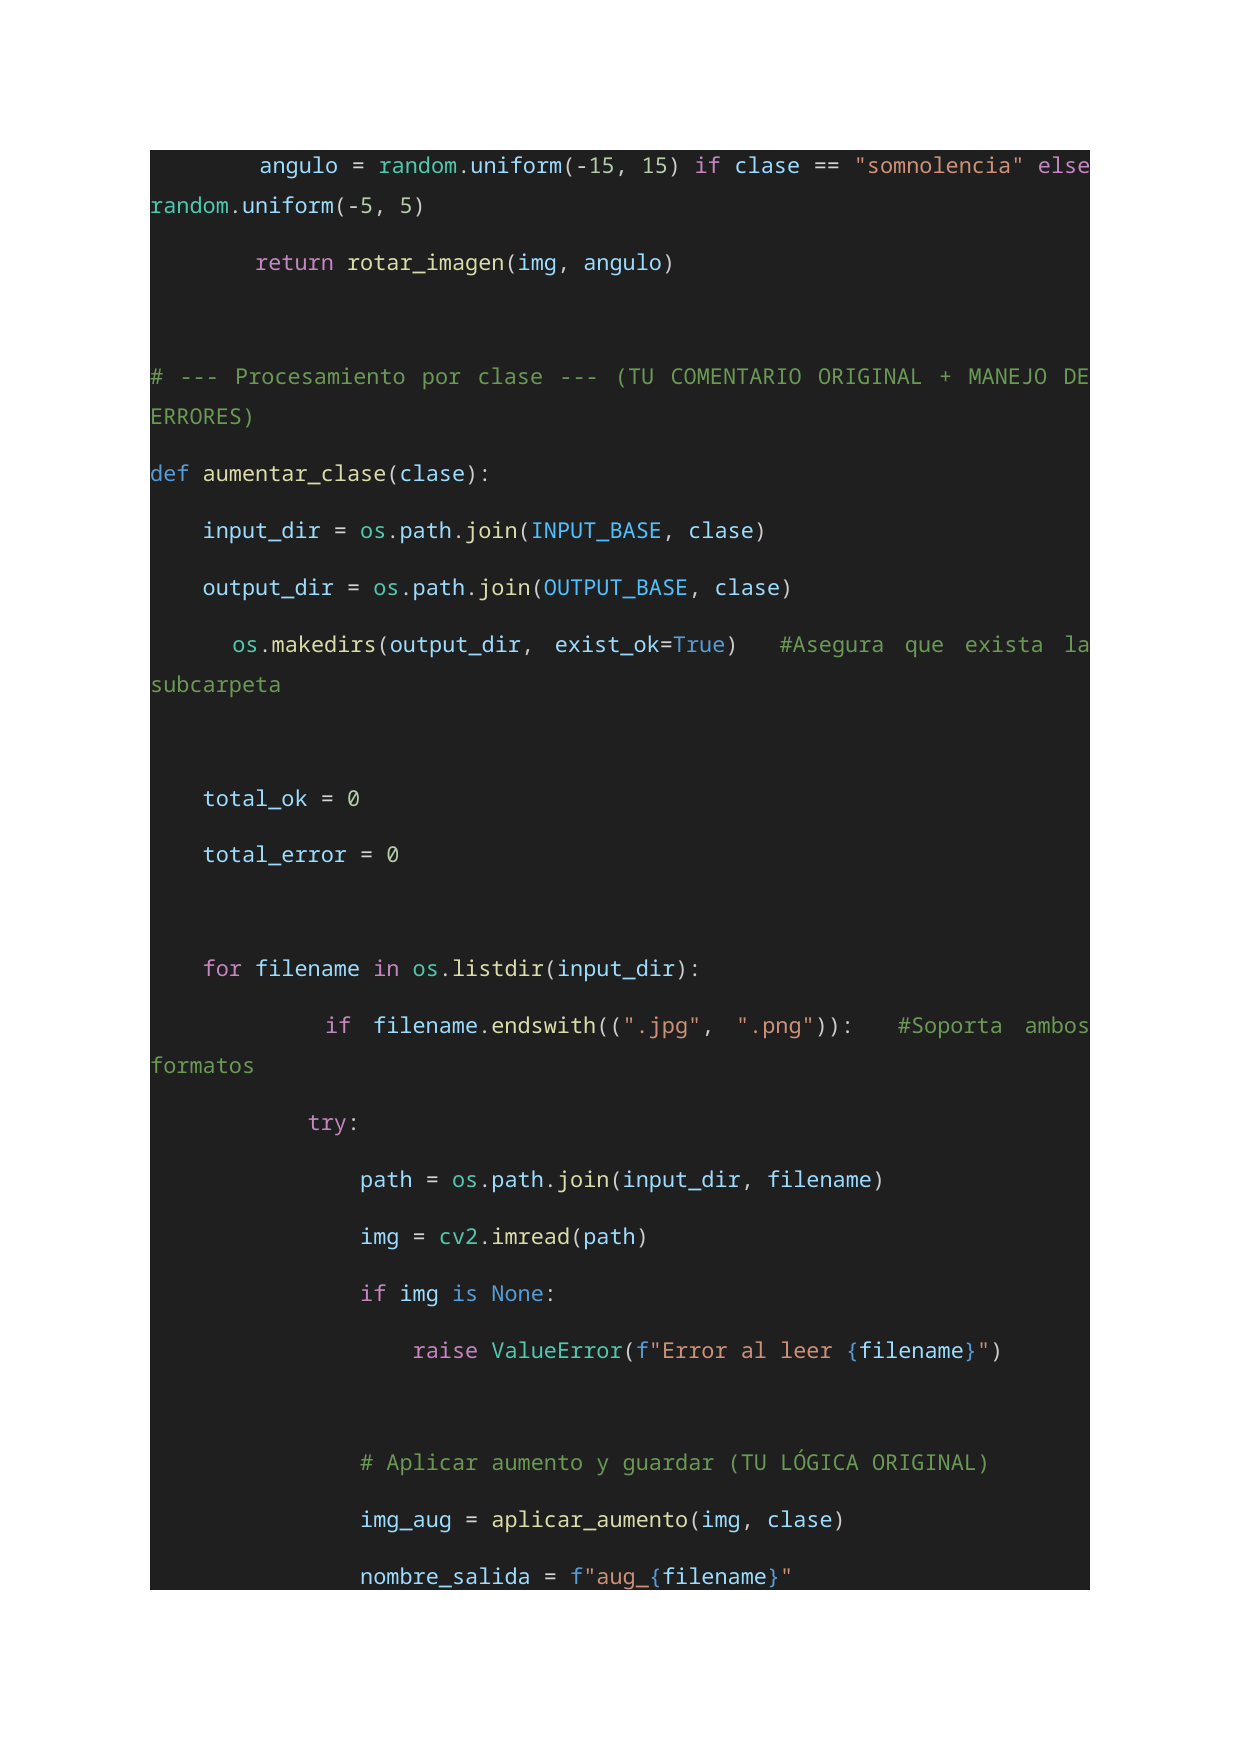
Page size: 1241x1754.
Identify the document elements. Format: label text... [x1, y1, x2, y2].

text # Aplicar aumento y guardar (TU LÓGICA ORIGINAL) [150, 1447, 1090, 1477]
text raise ValueError(f"Error al leer {filename}") [150, 1334, 1090, 1364]
text input_dir = os.path.join(INPUT_BASE, clase) [150, 515, 1090, 544]
text path = os.path.join(input_dir, filename) [150, 1164, 1090, 1194]
text total_ok = 0 [150, 782, 1090, 812]
text # --- Procesamiento por clase --- (TU COMENTARIO ORIGINAL + MANEJO DE ERRORES) [150, 361, 1090, 431]
text for filename in os.listdir(input_dir): [150, 953, 1090, 983]
text angulo = random.uniform(-15, 15) if clase == "somnolencia" else random.uniform(-5, 5) [150, 150, 1090, 220]
text img = cv2.imread(path) [150, 1221, 1090, 1251]
text if img is None: [150, 1278, 1090, 1307]
text nombre_salida = f"aug_{filename}" [150, 1561, 1090, 1590]
text if filename.endswith((".jpg", ".png")): #Soporta ambos formatos [150, 1010, 1090, 1080]
text def aumentar_clase(clase): [150, 458, 1090, 488]
text output_dir = os.path.join(OUTPUT_BASE, clase) [150, 572, 1090, 601]
text img_aug = aplicar_aumento(img, clase) [150, 1504, 1090, 1533]
text return rotar_imagen(img, angulo) [150, 247, 1090, 277]
text os.makedirs(output_dir, exist_ok=True) #Asegura que exista la subcarpeta [150, 628, 1090, 698]
text try: [150, 1107, 1090, 1137]
text total_error = 0 [150, 839, 1090, 869]
